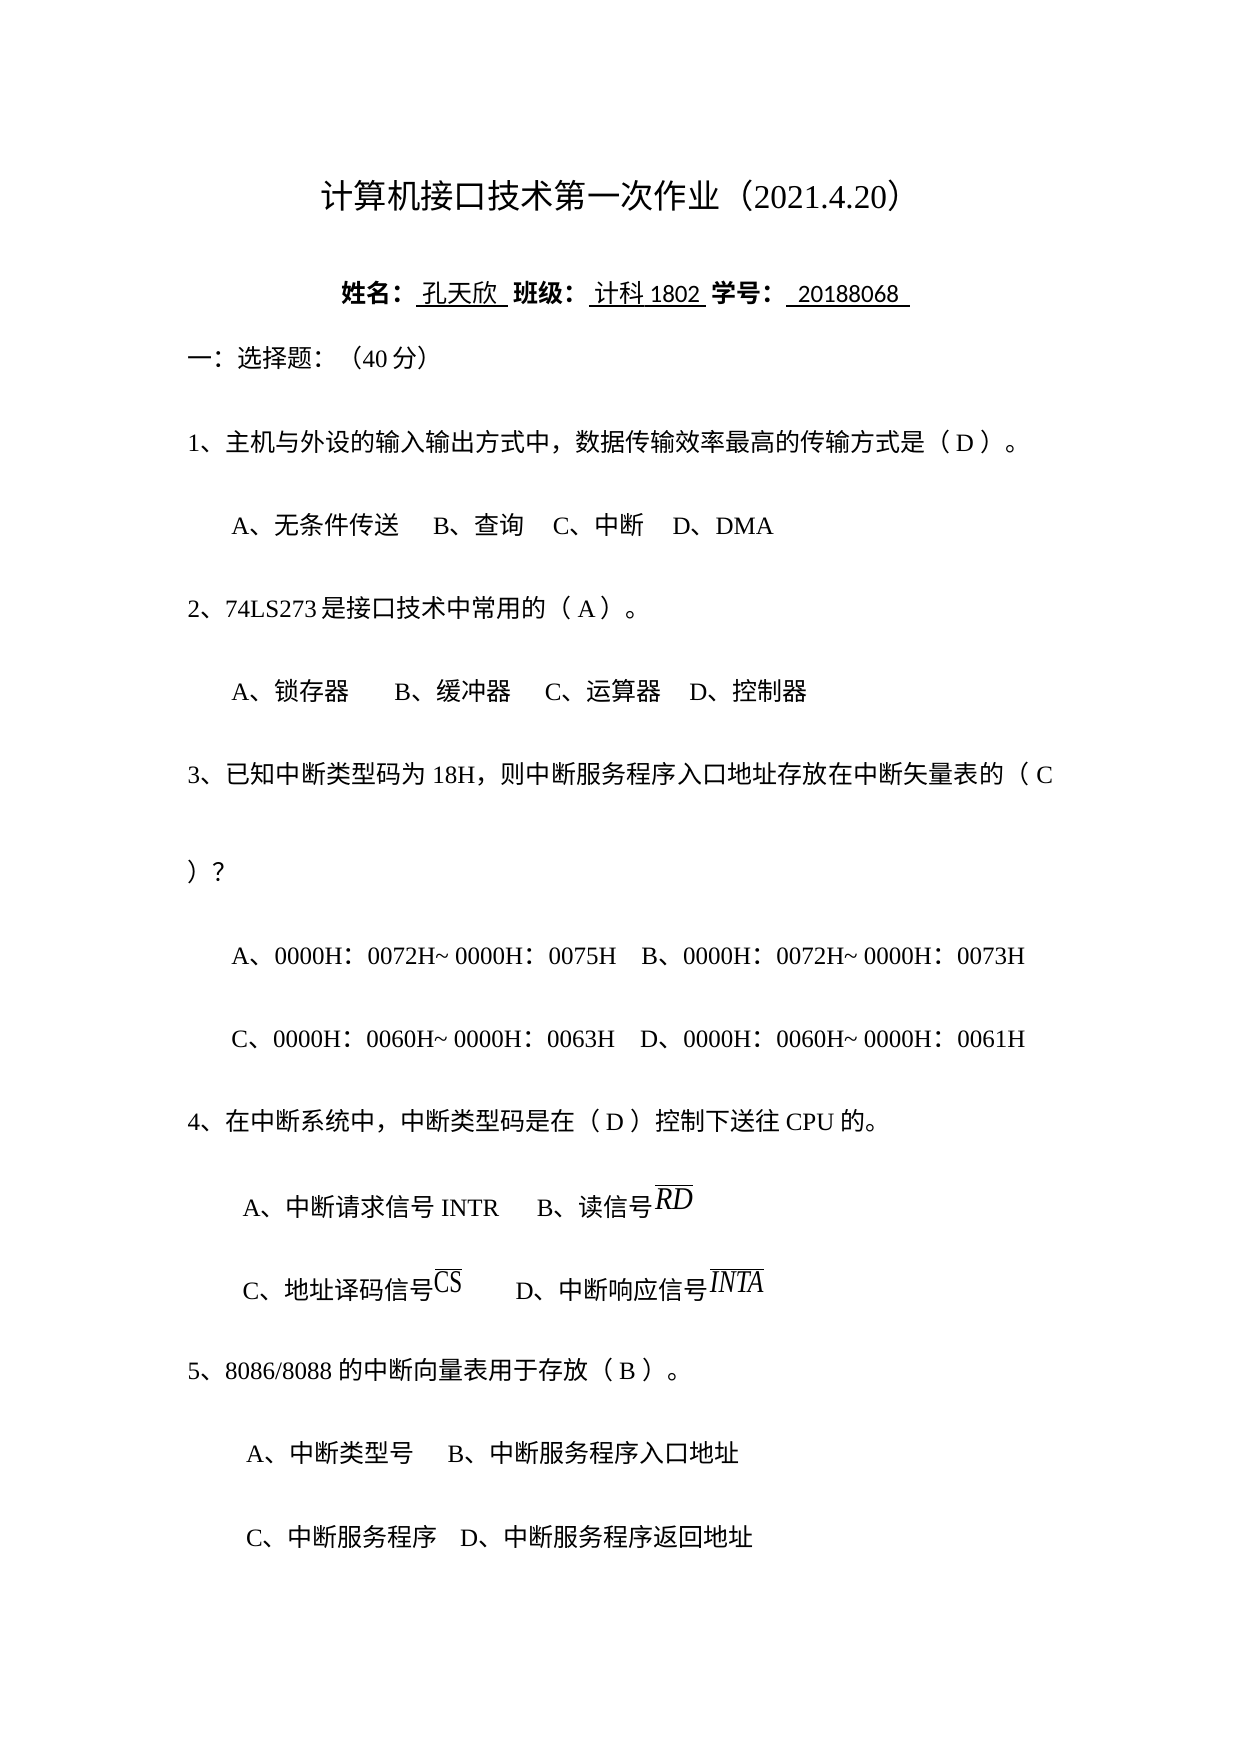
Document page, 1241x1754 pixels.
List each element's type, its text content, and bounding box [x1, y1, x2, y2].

text A、中断类型号 B、中断服务程序入口地址 [187, 1419, 1053, 1484]
text 姓名： 孔天欣 班级： 计科1802 学号： 20188068 [187, 259, 1053, 324]
text 3、已知中断类型码为18H，则中断服务程序入口地址存放在中断矢量表的（ C ）？ [187, 740, 1053, 903]
text A、无条件传送 B、查询 C、中断 D、DMA [187, 491, 1053, 556]
text 2、74LS273是接口技术中常用的（ A ）。 [187, 574, 1053, 639]
text 4、在中断系统中，中断类型码是在（ D ）控制下送往 CPU 的。 [187, 1087, 1053, 1152]
text 5、8086/8088 的中断向量表用于存放（ B ）。 [187, 1336, 1053, 1401]
text C、0000H：0060H~ 0000H：0063H D、0000H：0060H~ 0000H：0061H [187, 1004, 1053, 1069]
text C、地址译码信号 D、中断响应信号 [187, 1253, 1053, 1318]
text A、0000H：0072H~ 0000H：0075H B、0000H：0072H~ 0000H：0073H [187, 921, 1053, 986]
text 1、主机与外设的输入输出方式中，数据传输效率最高的传输方式是（ D ）。 [187, 408, 1053, 473]
text 一：选择题：（40分） [187, 324, 1053, 389]
text 计算机接口技术第一次作业（2021.4.20） [187, 162, 1053, 227]
text A、中断请求信号 INTR B、读信号 [187, 1170, 1053, 1235]
text A、锁存器 B、缓冲器 C、运算器 D、控制器 [187, 657, 1053, 722]
text C、中断服务程序 D、中断服务程序返回地址 [187, 1503, 1053, 1568]
